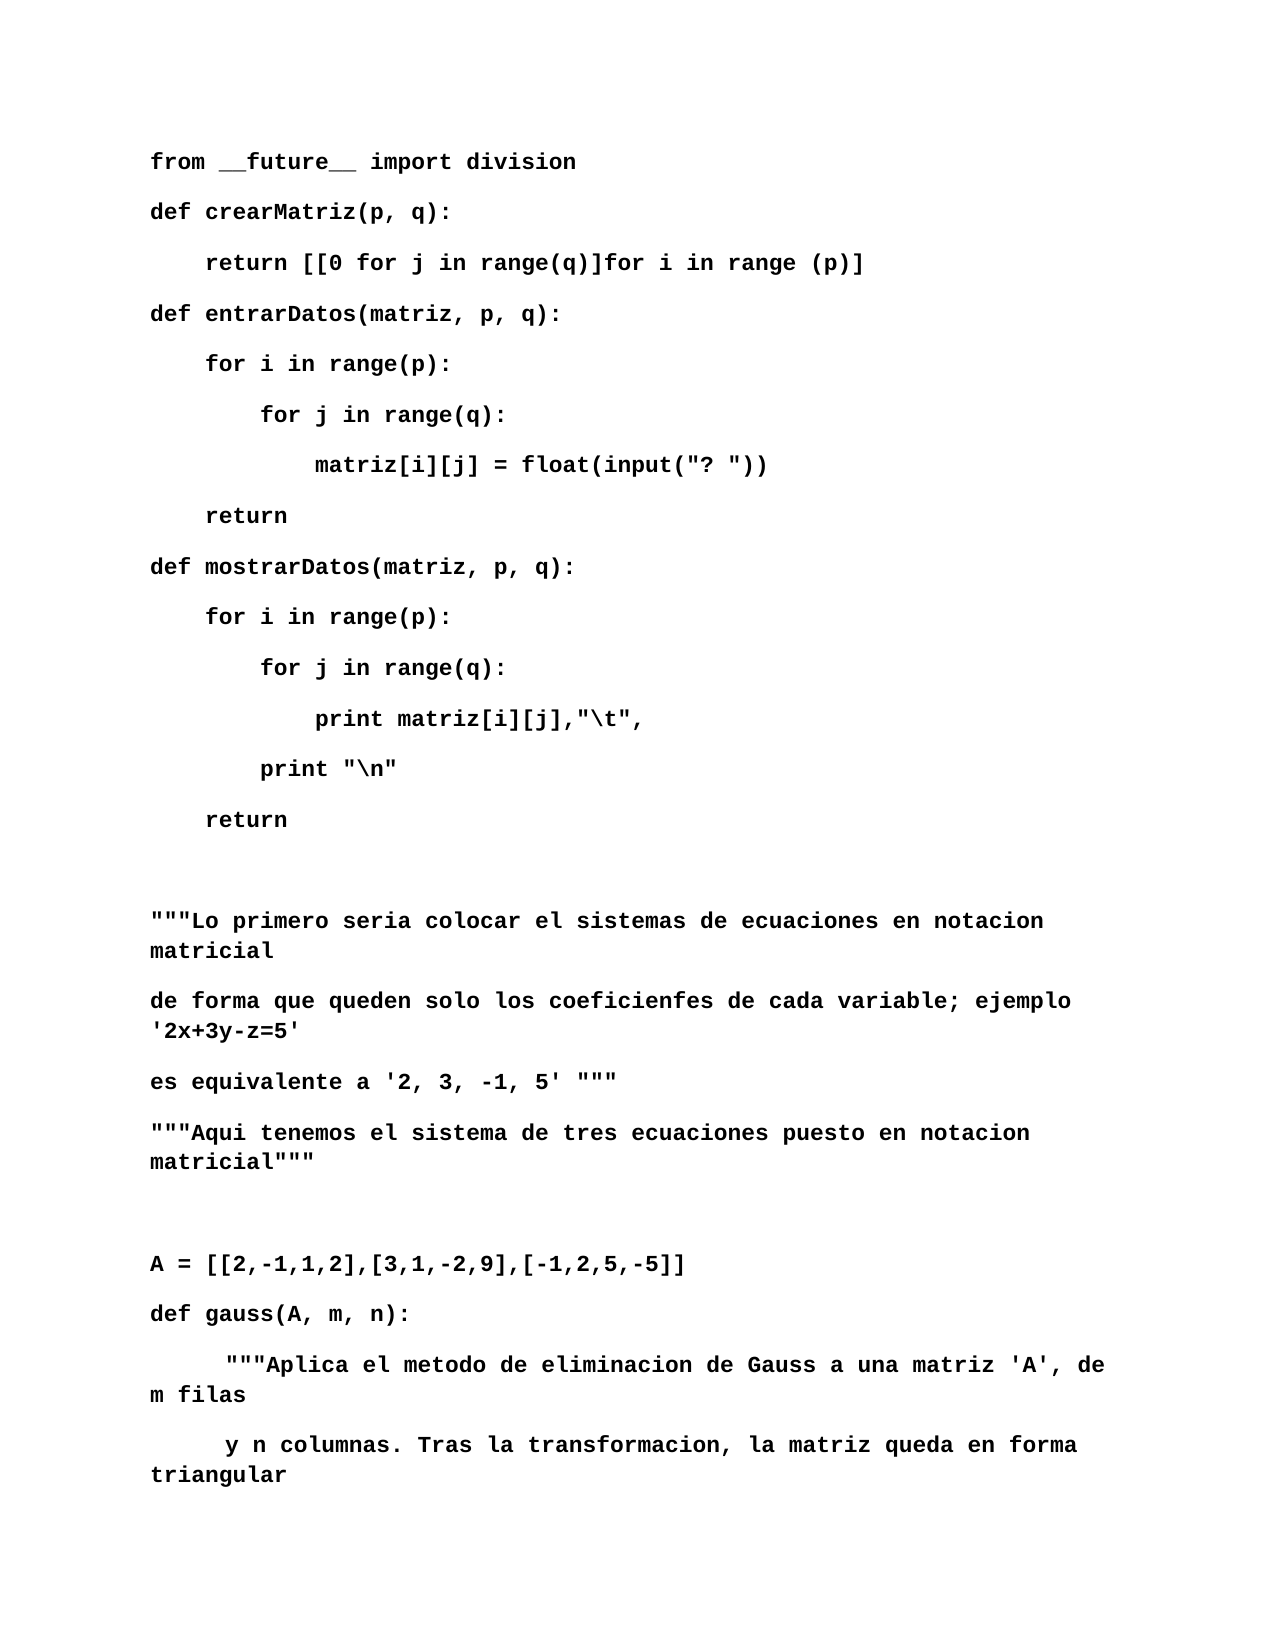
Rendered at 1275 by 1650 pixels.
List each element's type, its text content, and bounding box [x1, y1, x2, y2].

text def crearMatriz(p, q): [150, 201, 1125, 227]
text """Lo primero seria colocar el sistemas de ecuaciones en notacion matricial [150, 909, 1125, 965]
text print "\n" [150, 757, 1125, 783]
text def mostrarDatos(matriz, p, q): [150, 555, 1125, 581]
text for i in range(p): [150, 606, 1125, 632]
text matriz[i][j] = float(input("? ")) [150, 454, 1125, 480]
text for i in range(p): [150, 352, 1125, 378]
text return [[0 for j in range(q)]for i in range (p)] [150, 251, 1125, 277]
text """Aplica el metodo de eliminacion de Gauss a una matriz 'A', de m filas [150, 1353, 1125, 1409]
text def entrarDatos(matriz, p, q): [150, 302, 1125, 328]
text return [150, 504, 1125, 530]
text """Aqui tenemos el sistema de tres ecuaciones puesto en notacion matricial""" [150, 1121, 1125, 1177]
text A = [[2,-1,1,2],[3,1,-2,9],[-1,2,5,-5]] [150, 1252, 1125, 1278]
text def gauss(A, m, n): [150, 1302, 1125, 1328]
text return [150, 808, 1125, 834]
text de forma que queden solo los coeficienfes de cada variable; ejemplo '2x+3y-z=5' [150, 990, 1125, 1046]
text y n columnas. Tras la transformacion, la matriz queda en forma triangular [150, 1433, 1125, 1489]
text for j in range(q): [150, 403, 1125, 429]
text es equivalente a '2, 3, -1, 5' """ [150, 1070, 1125, 1096]
text print matriz[i][j],"\t", [150, 707, 1125, 733]
text for j in range(q): [150, 656, 1125, 682]
text from __future__ import division [150, 150, 1125, 176]
